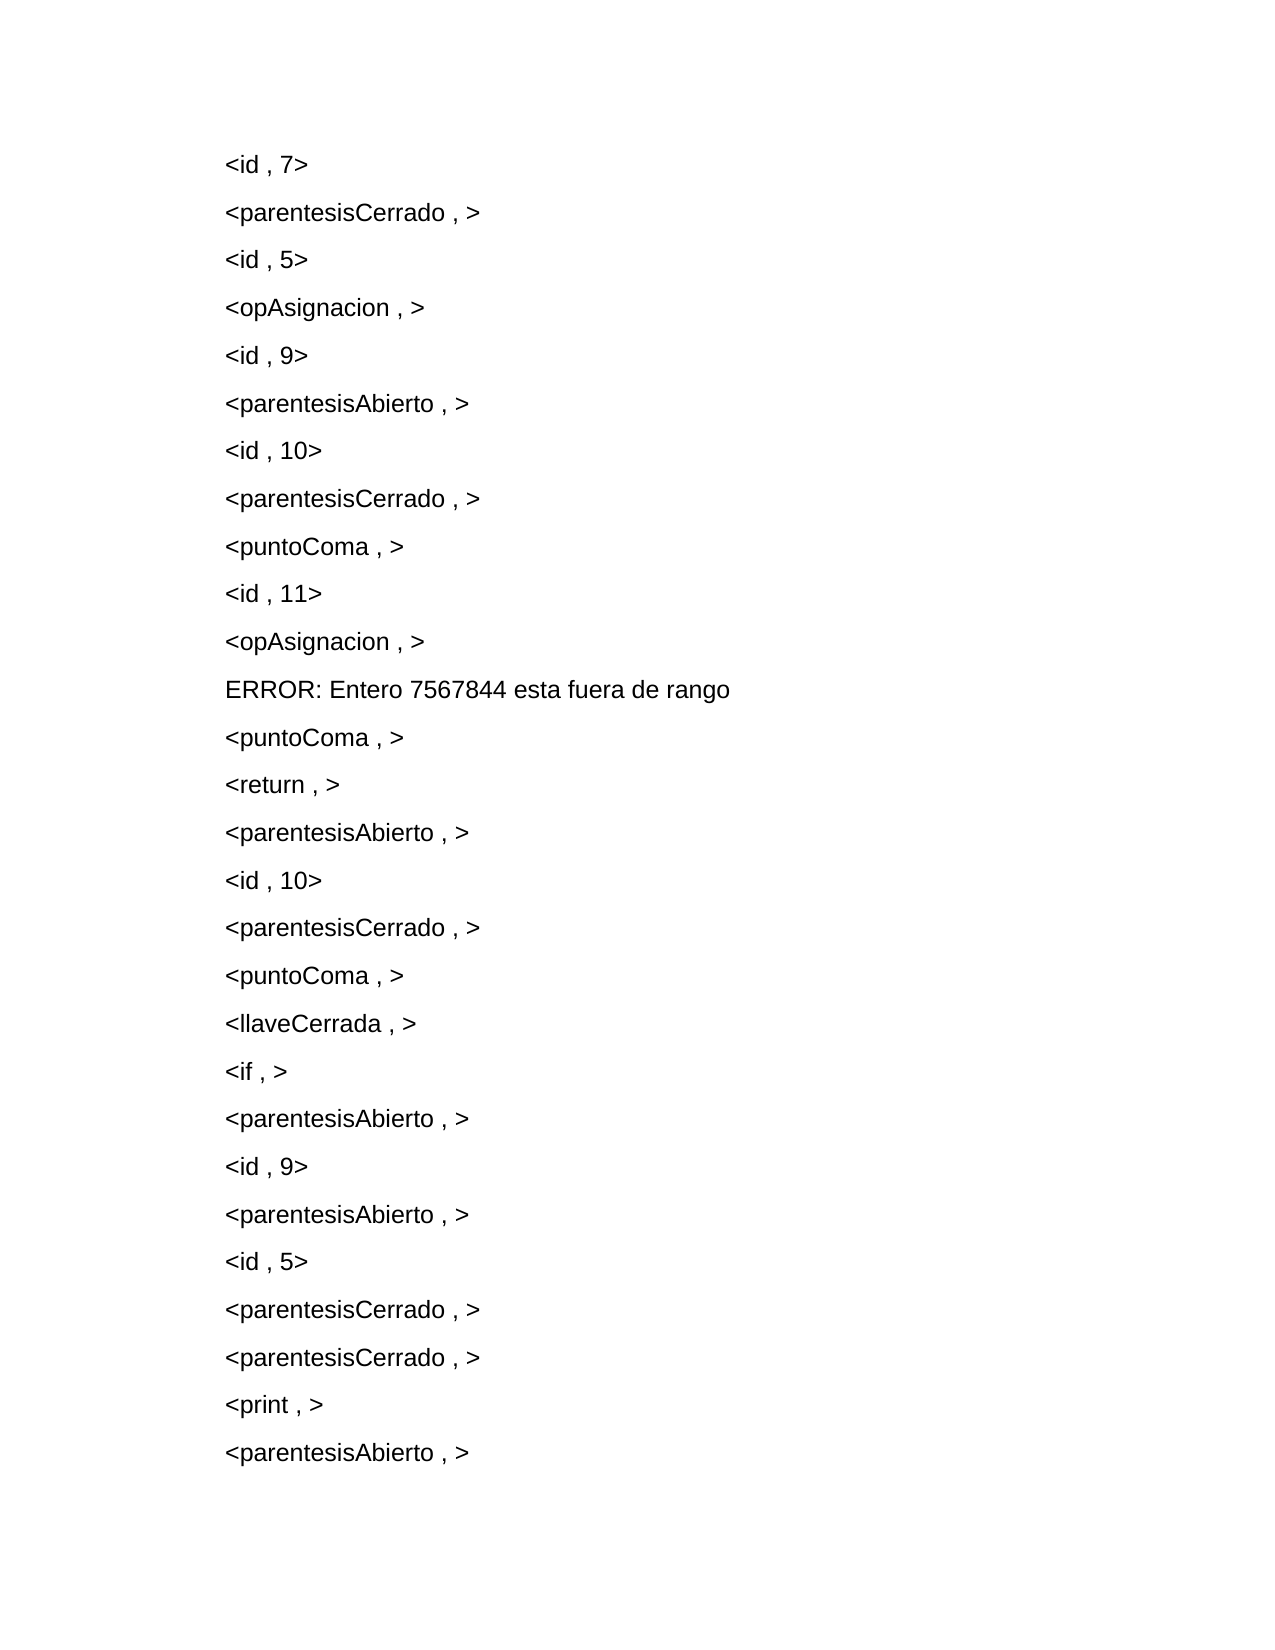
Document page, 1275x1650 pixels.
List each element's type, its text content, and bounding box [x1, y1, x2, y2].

text <llaveCerrada , > [150, 1009, 1125, 1037]
text <opAsignacion , > [150, 627, 1125, 656]
text <id , 11> [150, 579, 1125, 608]
text <parentesisCerrado , > [150, 913, 1125, 942]
text <parentesisAbierto , > [150, 1104, 1125, 1133]
text <id , 9> [150, 1152, 1125, 1181]
text <parentesisCerrado , > [150, 1295, 1125, 1324]
text ERROR: Entero 7567844 esta fuera de rango [150, 675, 1125, 703]
text <parentesisAbierto , > [150, 1199, 1125, 1228]
text <puntoComa , > [150, 961, 1125, 990]
text <id , 10> [150, 866, 1125, 894]
text <opAsignacion , > [150, 293, 1125, 322]
text <parentesisAbierto , > [150, 388, 1125, 417]
text <puntoComa , > [150, 532, 1125, 560]
text <return , > [150, 770, 1125, 799]
text <parentesisCerrado , > [150, 198, 1125, 226]
text <id , 7> [150, 150, 1125, 179]
text <id , 5> [150, 245, 1125, 274]
text <id , 9> [150, 341, 1125, 369]
text <print , > [150, 1390, 1125, 1419]
text <if , > [150, 1056, 1125, 1085]
text <parentesisCerrado , > [150, 484, 1125, 513]
text <parentesisAbierto , > [150, 818, 1125, 847]
text <parentesisCerrado , > [150, 1343, 1125, 1371]
text <puntoComa , > [150, 722, 1125, 751]
text <id , 10> [150, 436, 1125, 465]
text <id , 5> [150, 1247, 1125, 1276]
text <parentesisAbierto , > [150, 1438, 1125, 1467]
